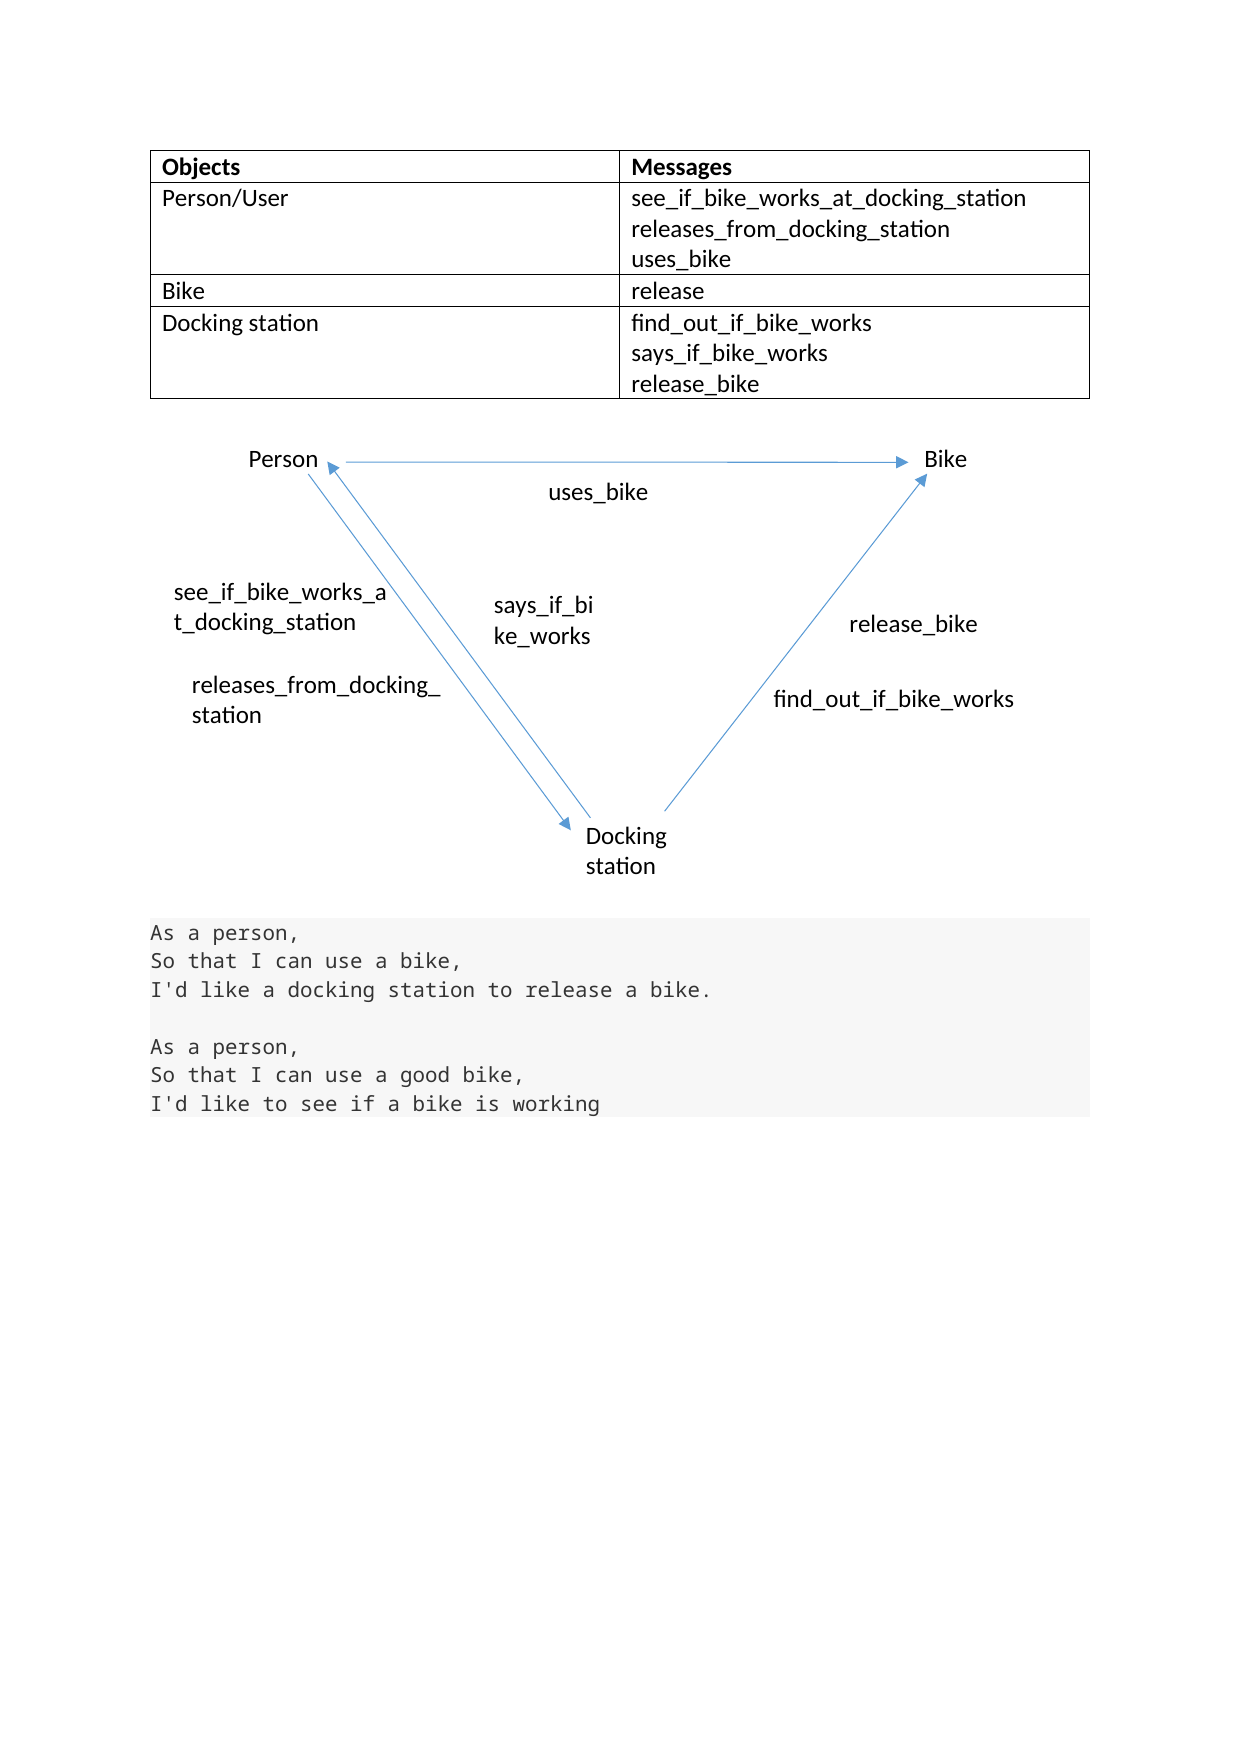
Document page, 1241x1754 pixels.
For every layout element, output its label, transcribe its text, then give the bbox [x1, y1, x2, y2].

table_cell find_out_if_bike_works says_if_bike_works release_bike [620, 307, 1089, 398]
table_cell Docking station [151, 307, 619, 398]
table_header Messages [620, 151, 1089, 182]
table_header Objects [151, 151, 619, 182]
table_cell Bike [151, 275, 619, 306]
table_cell release [620, 275, 1089, 306]
text I'd like a docking station to release a bike. [150, 975, 1090, 1003]
table_cell Person/User [151, 183, 619, 274]
text As a person, [150, 1032, 1090, 1060]
text So that I can use a good bike, [150, 1060, 1090, 1089]
text So that I can use a bike, [150, 947, 1090, 975]
table_cell see_if_bike_works_at_docking_station releases_from_docking_station uses_bike [620, 183, 1089, 274]
text As a person, [150, 918, 1090, 947]
text I'd like to see if a bike is working [150, 1089, 1090, 1117]
